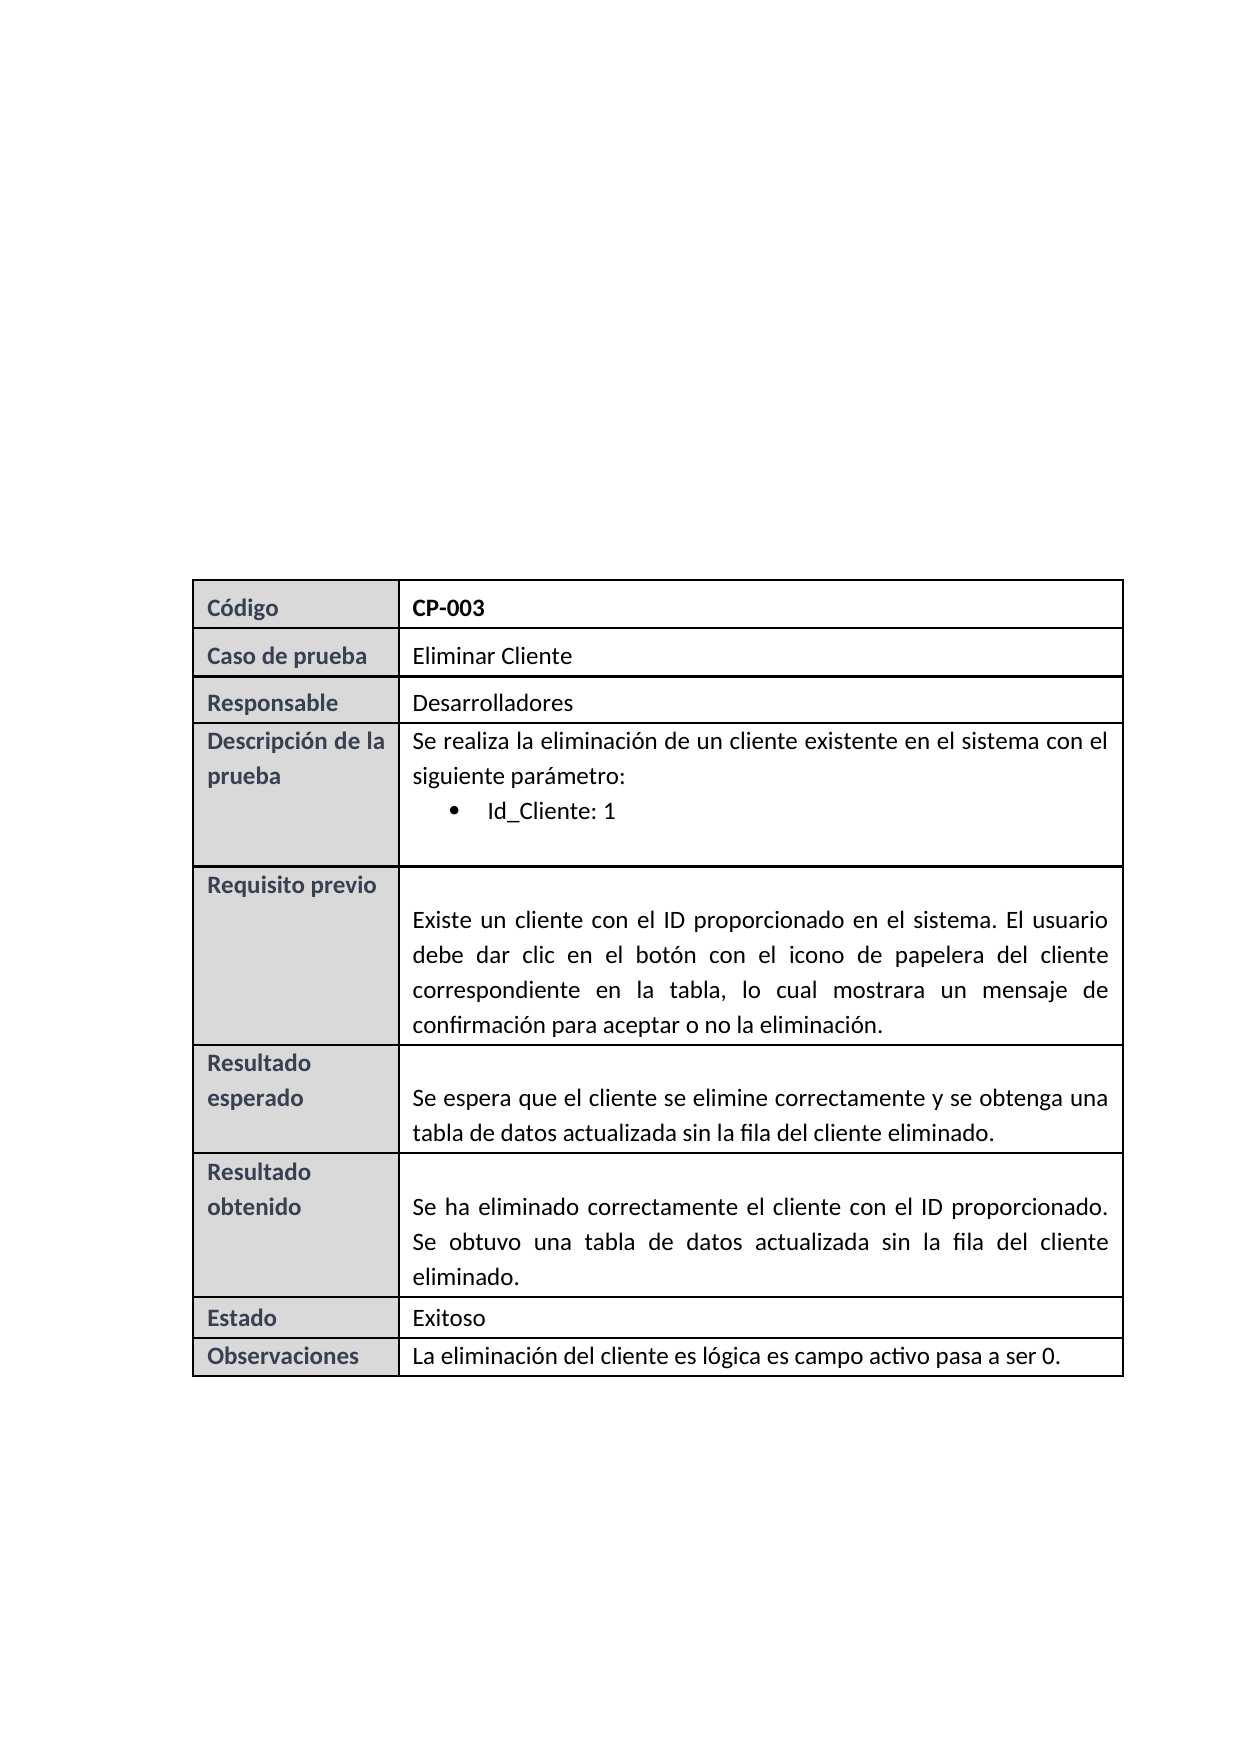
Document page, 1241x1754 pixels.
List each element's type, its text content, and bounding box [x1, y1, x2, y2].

table_cell Estado [194, 1298, 398, 1337]
table_cell La eliminación del cliente es lógica es campo activo pasa a ser 0. [400, 1339, 1122, 1375]
table_cell Exitoso [400, 1298, 1122, 1337]
table_header Código [194, 581, 398, 627]
table_header CP-003 [400, 581, 1122, 627]
table_cell Descripción de la prueba [194, 724, 398, 865]
table_cell Requisito previo [194, 868, 398, 1044]
table_cell Desarrolladores [400, 678, 1122, 722]
table_cell Se realiza la eliminación de un cliente existente en el sistema con el siguiente parámetro: Id_Cliente: 1 [400, 724, 1122, 865]
table_cell Responsable [194, 678, 398, 722]
table_cell Se espera que el cliente se elimine correctamente y se obtenga una tabla de datos actualizada sin la fila del cliente eliminado. [400, 1046, 1122, 1152]
table_cell Resultado esperado [194, 1046, 398, 1152]
table_cell Existe un cliente con el ID proporcionado en el sistema. El usuario debe dar clic en el botón con el icono de papelera del cliente correspondiente en la tabla, lo cual mostrara un mensaje de confirmación para aceptar o no la eliminación. [400, 868, 1122, 1044]
table_cell Eliminar Cliente [400, 629, 1122, 675]
table_cell Se ha eliminado correctamente el cliente con el ID proporcionado. Se obtuvo una tabla de datos actualizada sin la fila del cliente eliminado. [400, 1154, 1122, 1296]
table_cell Resultado obtenido [194, 1154, 398, 1296]
table_cell Observaciones [194, 1339, 398, 1375]
table_cell Caso de prueba [194, 629, 398, 675]
